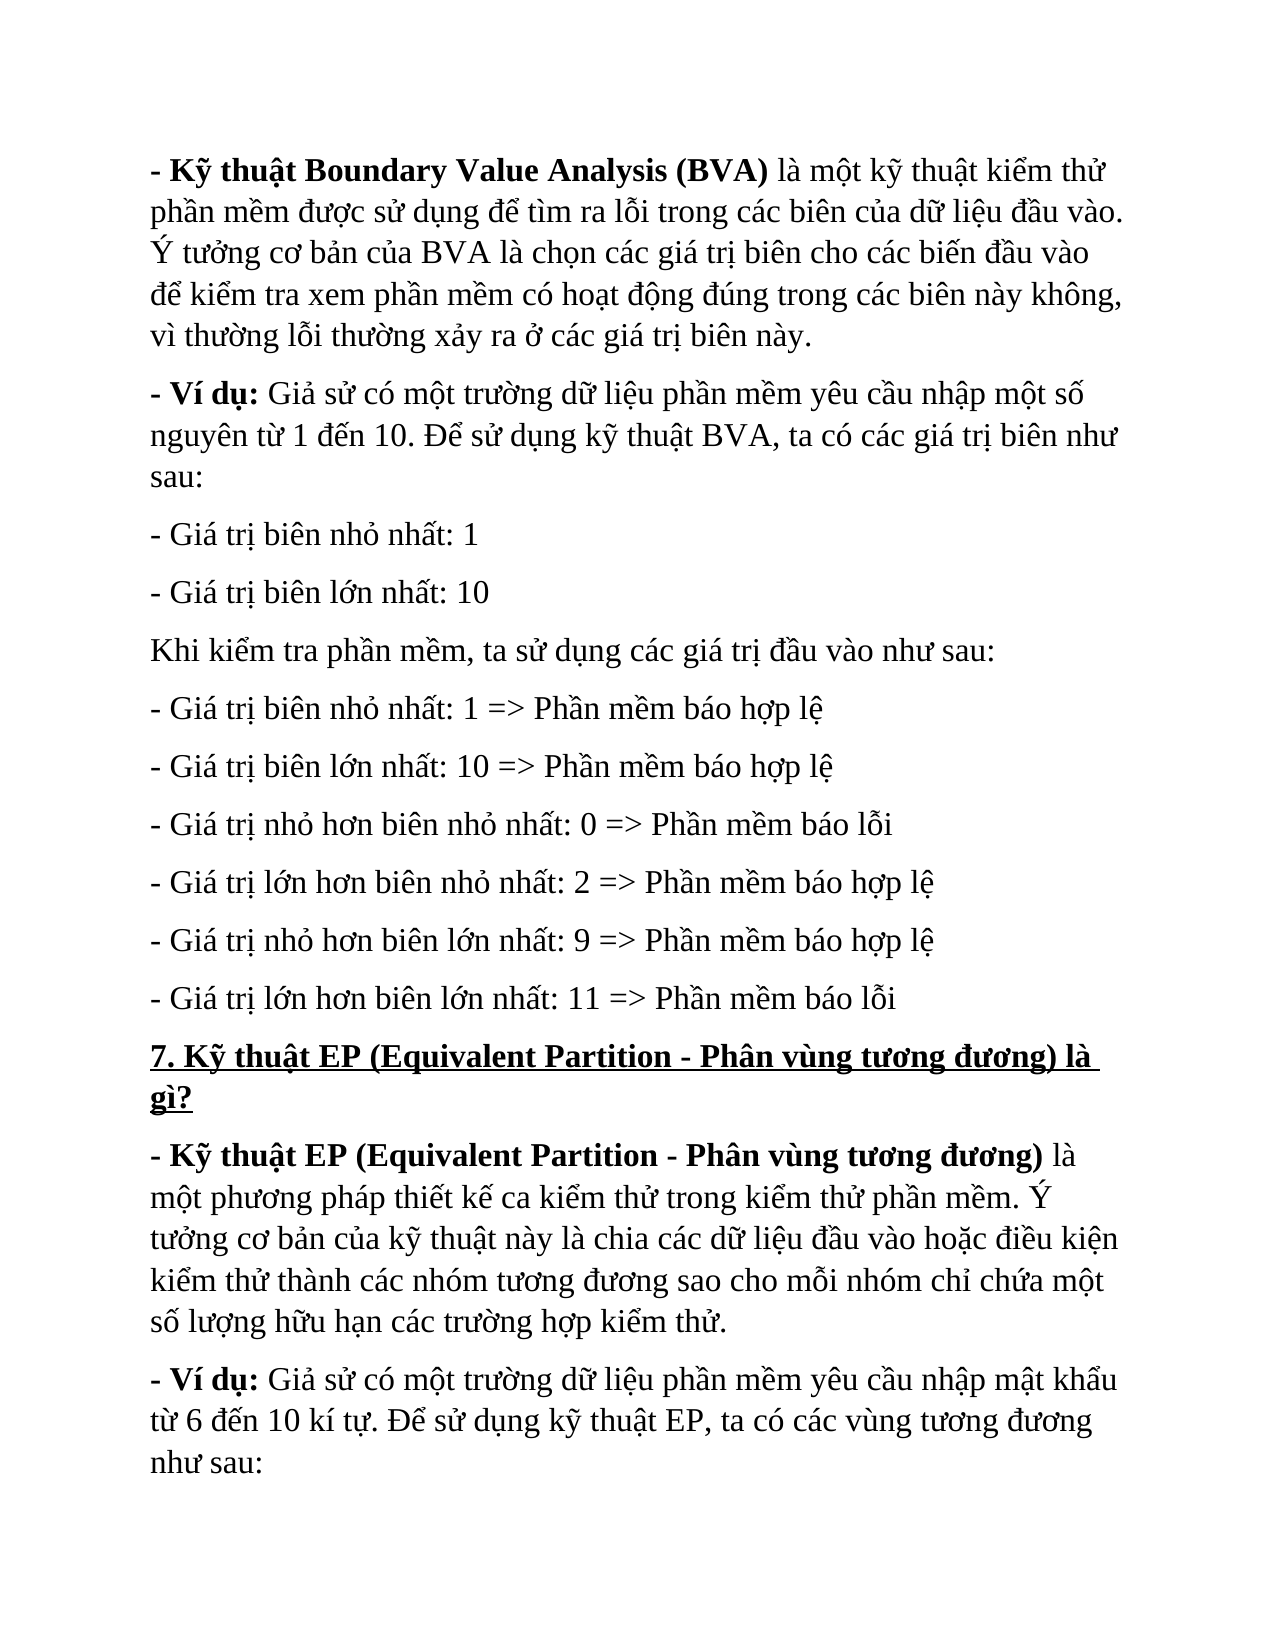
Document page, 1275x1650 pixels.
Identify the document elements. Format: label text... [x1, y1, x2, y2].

text - Ví dụ: Giả sử có một trường dữ liệu phần mềm yêu cầu nhập một số nguyên từ 1 đến 10. Để sử dụng kỹ thuật BVA, ta có các giá trị biên như sau: [150, 373, 1125, 494]
text - Kỹ thuật EP (Equivalent Partition - Phân vùng tương đương) là một phương pháp thiết kế ca kiểm thử trong kiểm thử phần mềm. Ý tưởng cơ bản của kỹ thuật này là chia các dữ liệu đầu vào hoặc điều kiện kiểm thử thành các nhóm tương đương sao cho mỗi nhóm chỉ chứa một số lượng hữu hạn các trường hợp kiểm thử. [150, 1136, 1125, 1339]
text Khi kiểm tra phần mềm, ta sử dụng các giá trị đầu vào như sau: [150, 630, 1125, 668]
text - Giá trị biên nhỏ nhất: 1 => Phần mềm báo hợp lệ [150, 688, 1125, 727]
text - Giá trị lớn hơn biên nhỏ nhất: 2 => Phần mềm báo hợp lệ [150, 862, 1125, 901]
text - Giá trị lớn hơn biên lớn nhất: 11 => Phần mềm báo lỗi [150, 978, 1125, 1017]
text - Kỹ thuật Boundary Value Analysis (BVA) là một kỹ thuật kiểm thử phần mềm được sử dụng để tìm ra lỗi trong các biên của dữ liệu đầu vào. Ý tưởng cơ bản của BVA là chọn các giá trị biên cho các biến đầu vào để kiểm tra xem phần mềm có hoạt động đúng trong các biên này không, vì thường lỗi thường xảy ra ở các giá trị biên này. [150, 150, 1125, 354]
text - Giá trị biên nhỏ nhất: 1 [150, 514, 1125, 552]
text - Giá trị nhỏ hơn biên nhỏ nhất: 0 => Phần mềm báo lỗi [150, 804, 1125, 843]
text 7. Kỹ thuật EP (Equivalent Partition - Phân vùng tương đương) là gì? [150, 1036, 1125, 1116]
text - Ví dụ: Giả sử có một trường dữ liệu phần mềm yêu cầu nhập mật khẩu từ 6 đến 10 kí tự. Để sử dụng kỹ thuật EP, ta có các vùng tương đương như sau: [150, 1359, 1125, 1480]
text - Giá trị biên lớn nhất: 10 [150, 572, 1125, 611]
text - Giá trị nhỏ hơn biên lớn nhất: 9 => Phần mềm báo hợp lệ [150, 920, 1125, 959]
text - Giá trị biên lớn nhất: 10 => Phần mềm báo hợp lệ [150, 746, 1125, 784]
